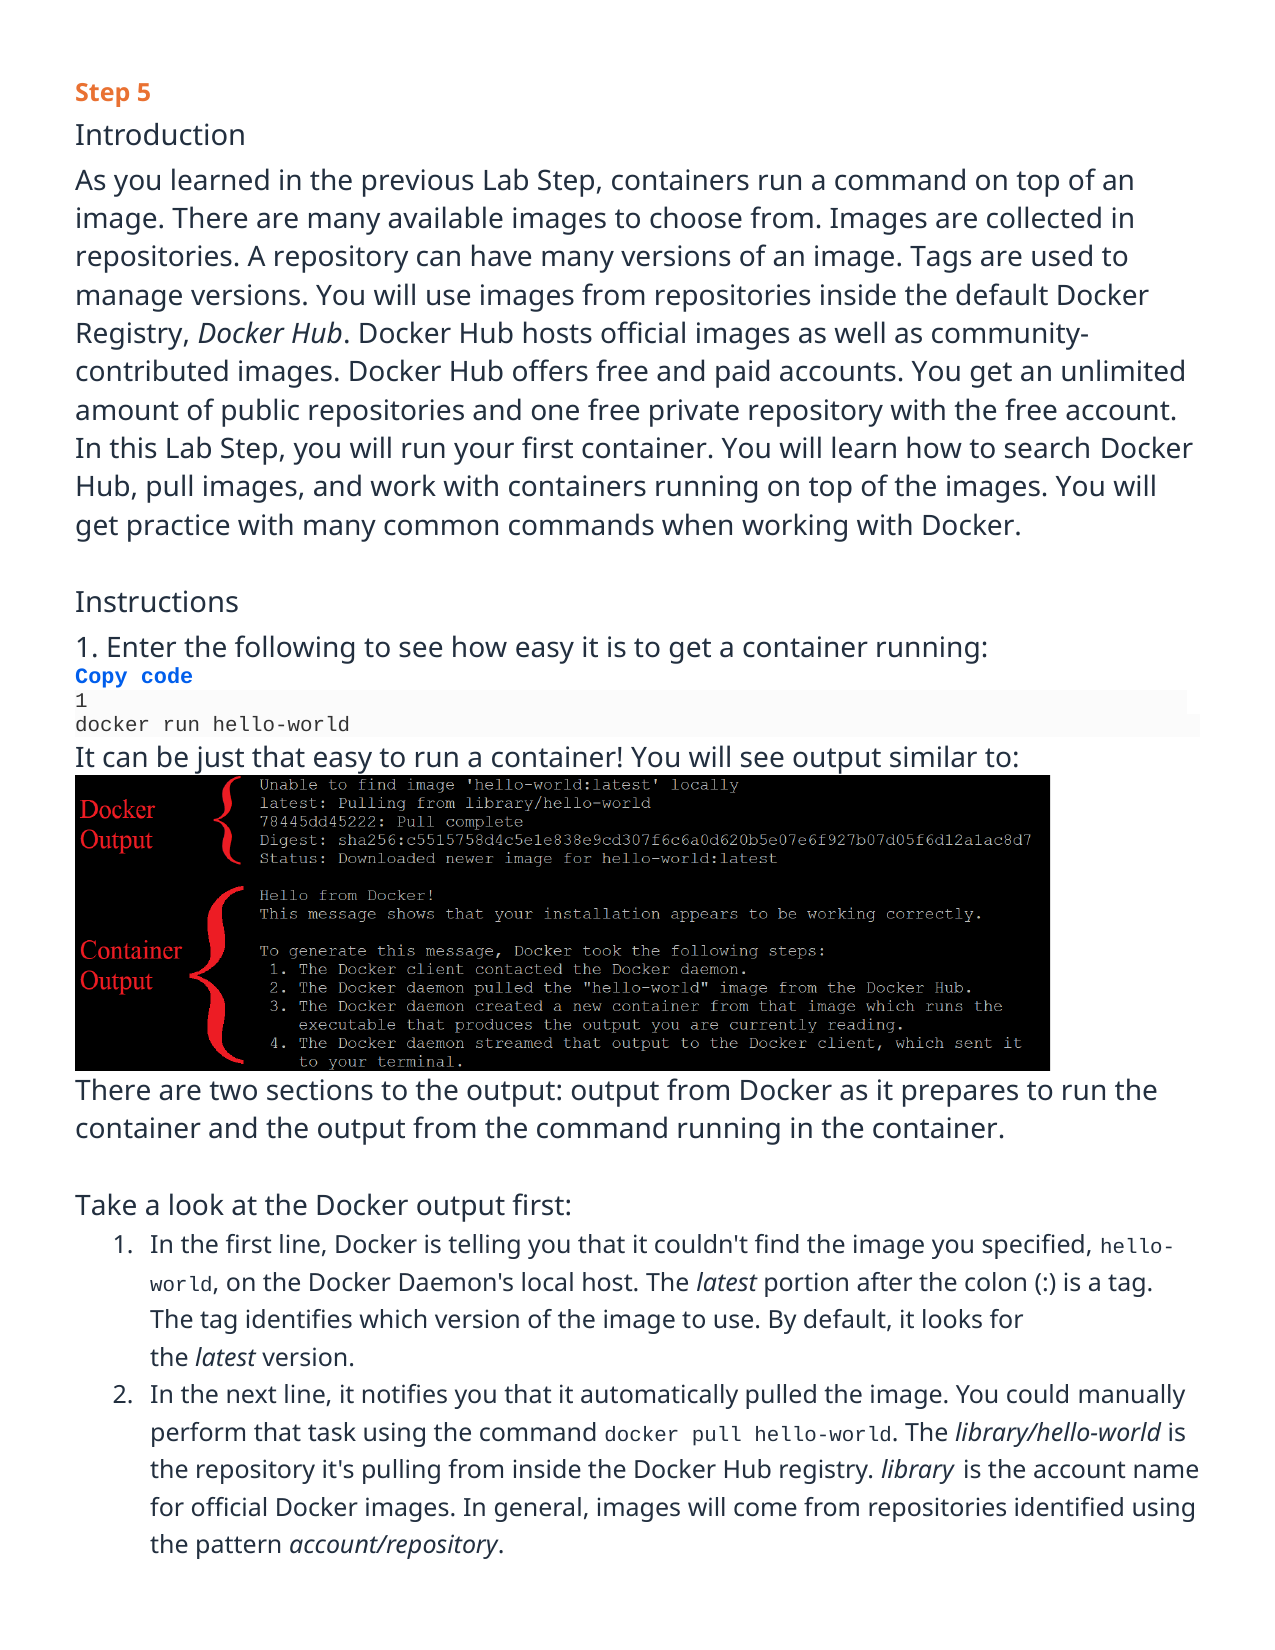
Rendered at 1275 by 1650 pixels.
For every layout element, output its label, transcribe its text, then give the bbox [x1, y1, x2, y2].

subtitle Instructions [75, 581, 1200, 621]
list In the next line, it notifies you that it automatically pulled the image. You could manually perform that task using the command docker pull hello-world. The library/hello-world is the repository it's pulling from inside the Docker Hub registry. library is the account name for official Docker images. In general, images will come from repositories identified using the pattern account/repository. [112, 1374, 1200, 1561]
text It can be just that easy to run a container! You will see output similar to: [75, 737, 1200, 776]
text Copy code [75, 665, 1200, 690]
text As you learned in the previous Lab Step, containers run a command on top of an image. There are many available images to choose from. Images are collected in repositories. A repository can have many versions of an image. Tags are used to manage versions. You will use images from repositories inside the default Docker Registry, Docker Hub. Docker Hub hosts official images as well as community-contributed images. Docker Hub offers free and paid accounts. You get an unlimited amount of public repositories and one free private repository with the free account. [75, 160, 1200, 428]
text There are two sections to the output: output from Docker as it prepares to run the container and the output from the command running in the container. [75, 1070, 1200, 1147]
text 1 [75, 690, 1187, 714]
picture [75, 775, 1050, 1071]
text Step 5 [75, 75, 1200, 109]
list In the first line, Docker is telling you that it couldn't find the image you specified, hello-world, on the Docker Daemon's local host. The latest portion after the colon (:) is a tag. The tag identifies which version of the image to use. By default, it looks for the latest version. [112, 1224, 1200, 1374]
text Take a look at the Docker output first: [75, 1185, 1200, 1224]
text 1. Enter the following to see how easy it is to get a container running: [75, 627, 1200, 665]
text docker run hello-world [75, 714, 1200, 737]
text In this Lab Step, you will run your first container. You will learn how to search Docker Hub, pull images, and work with containers running on top of the images. You will get practice with many common commands when working with Docker. [75, 428, 1200, 543]
subtitle Introduction [75, 114, 1200, 154]
